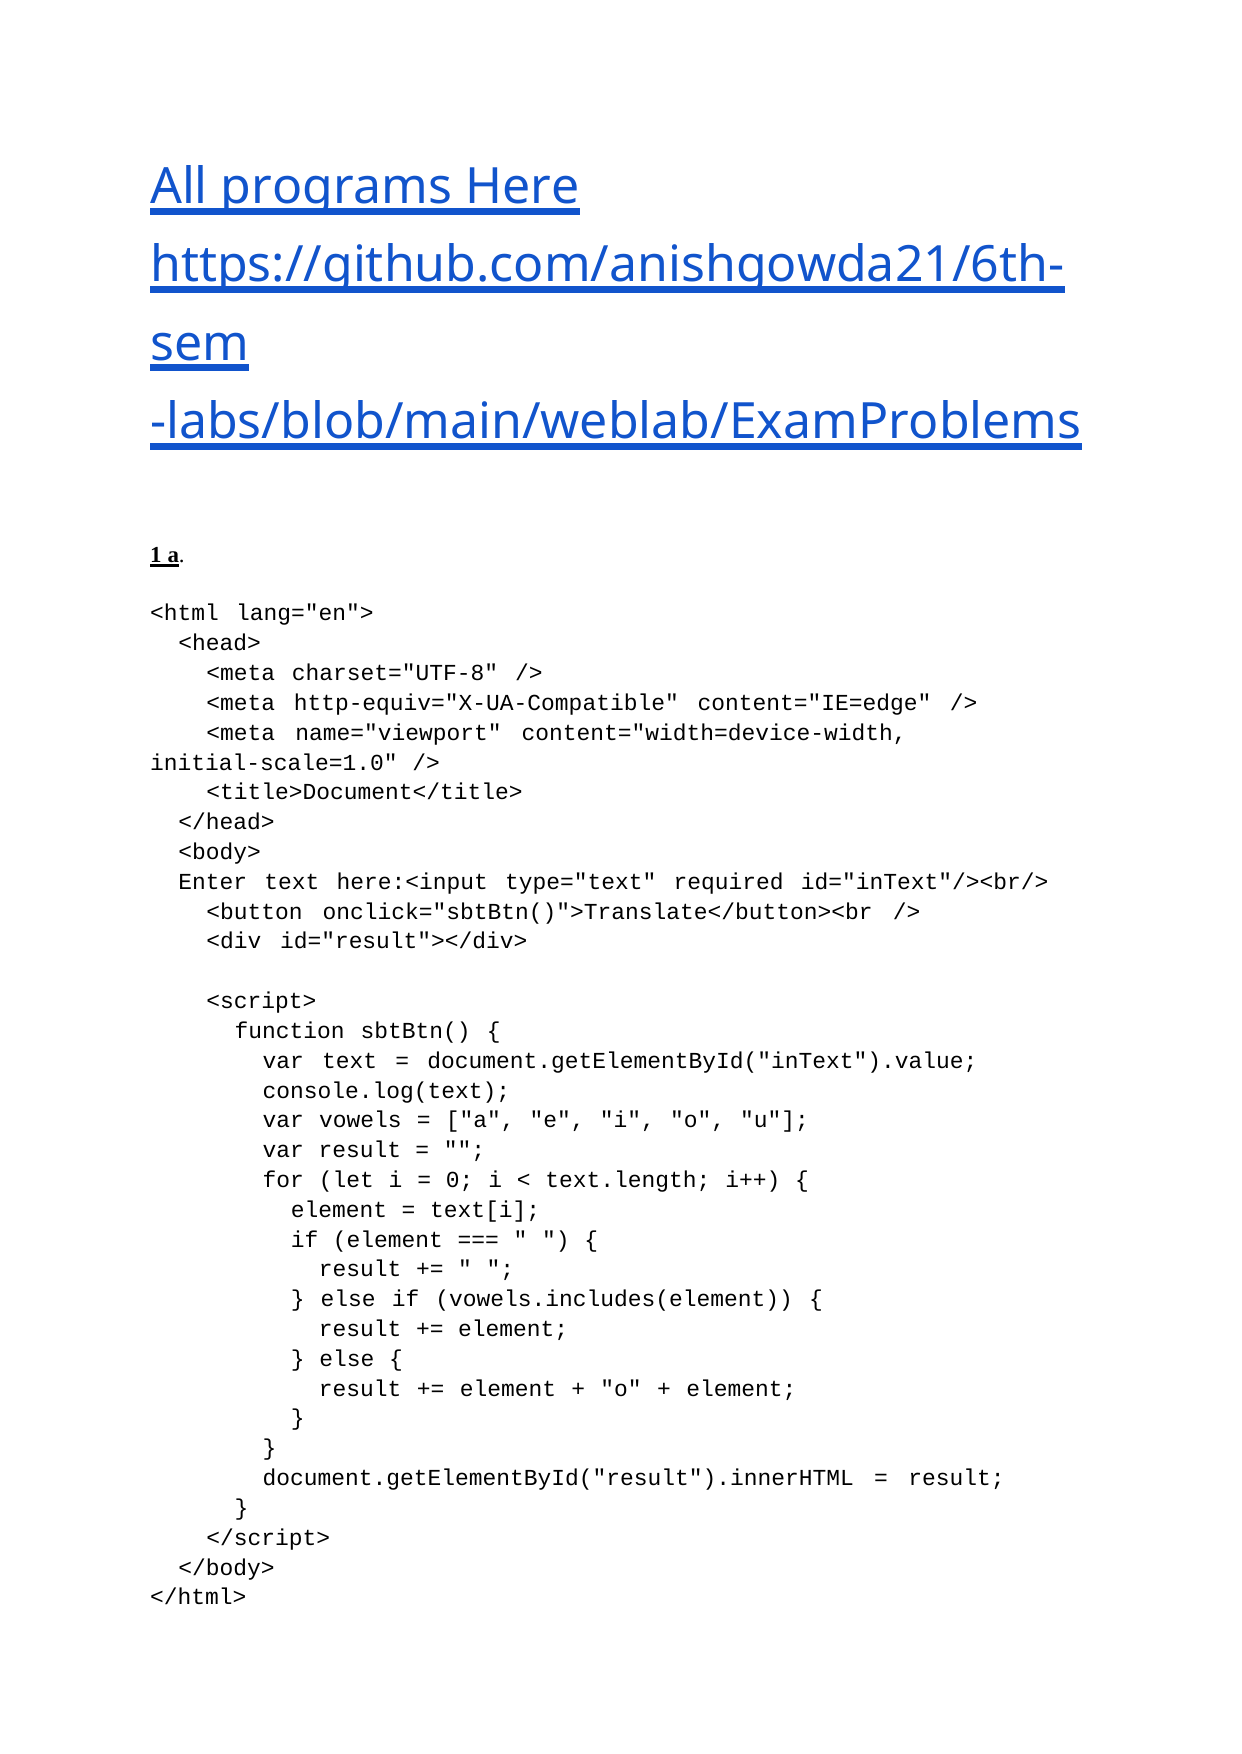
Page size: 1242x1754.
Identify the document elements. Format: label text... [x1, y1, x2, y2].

text <meta http-equiv="X-UA-Compatible" content="IE=edge" /> [206, 691, 1221, 717]
text } else { [291, 1347, 1221, 1373]
text <meta charset="UTF-8" /> [206, 661, 1221, 687]
text Enter text here:<input type="text" required id="inText"/><br/> [178, 870, 1221, 896]
text document.getElementById("result").innerHTML = result; [262, 1466, 1221, 1492]
text function sbtBtn() { [234, 1019, 1221, 1045]
text <head> [178, 632, 1221, 657]
text All programs Here https://github.com/anishgowda21/6th-sem [150, 150, 1076, 375]
text <title>Document</title> [206, 781, 1221, 807]
text } else if (vowels.includes(element)) { result += element; [291, 1287, 848, 1343]
text for (let i = 0; i < text.length; i++) { element = text[i]; [262, 1168, 848, 1224]
text <button onclick="sbtBtn()">Translate</button><br /> [206, 900, 1221, 926]
text -labs/blob/main/weblab/ExamProblems [150, 385, 1221, 453]
text 1 a. [150, 542, 1221, 568]
text <body> [178, 840, 1221, 866]
text result += element + "o" + element; [319, 1377, 1221, 1403]
text <script> [206, 989, 1221, 1015]
text </script> [206, 1526, 1221, 1552]
text var text = document.getElementById("inText").value; console.log(text); [262, 1049, 1221, 1105]
text } [234, 1496, 1221, 1522]
text </body> [178, 1556, 1221, 1582]
text <div id="result"></div> [206, 930, 1221, 956]
text <html lang="en"> [150, 602, 1221, 628]
text var vowels = ["a", "e", "i", "o", "u"]; var result = ""; [262, 1109, 848, 1164]
text </html> [150, 1586, 1221, 1612]
text <meta name="viewport" content="width=device-width, initial-scale=1.0" /> [150, 721, 909, 777]
text } [291, 1407, 1221, 1433]
text if (element === " ") { result += " "; [291, 1228, 648, 1284]
text </head> [178, 811, 1221, 836]
text } [262, 1437, 1221, 1462]
